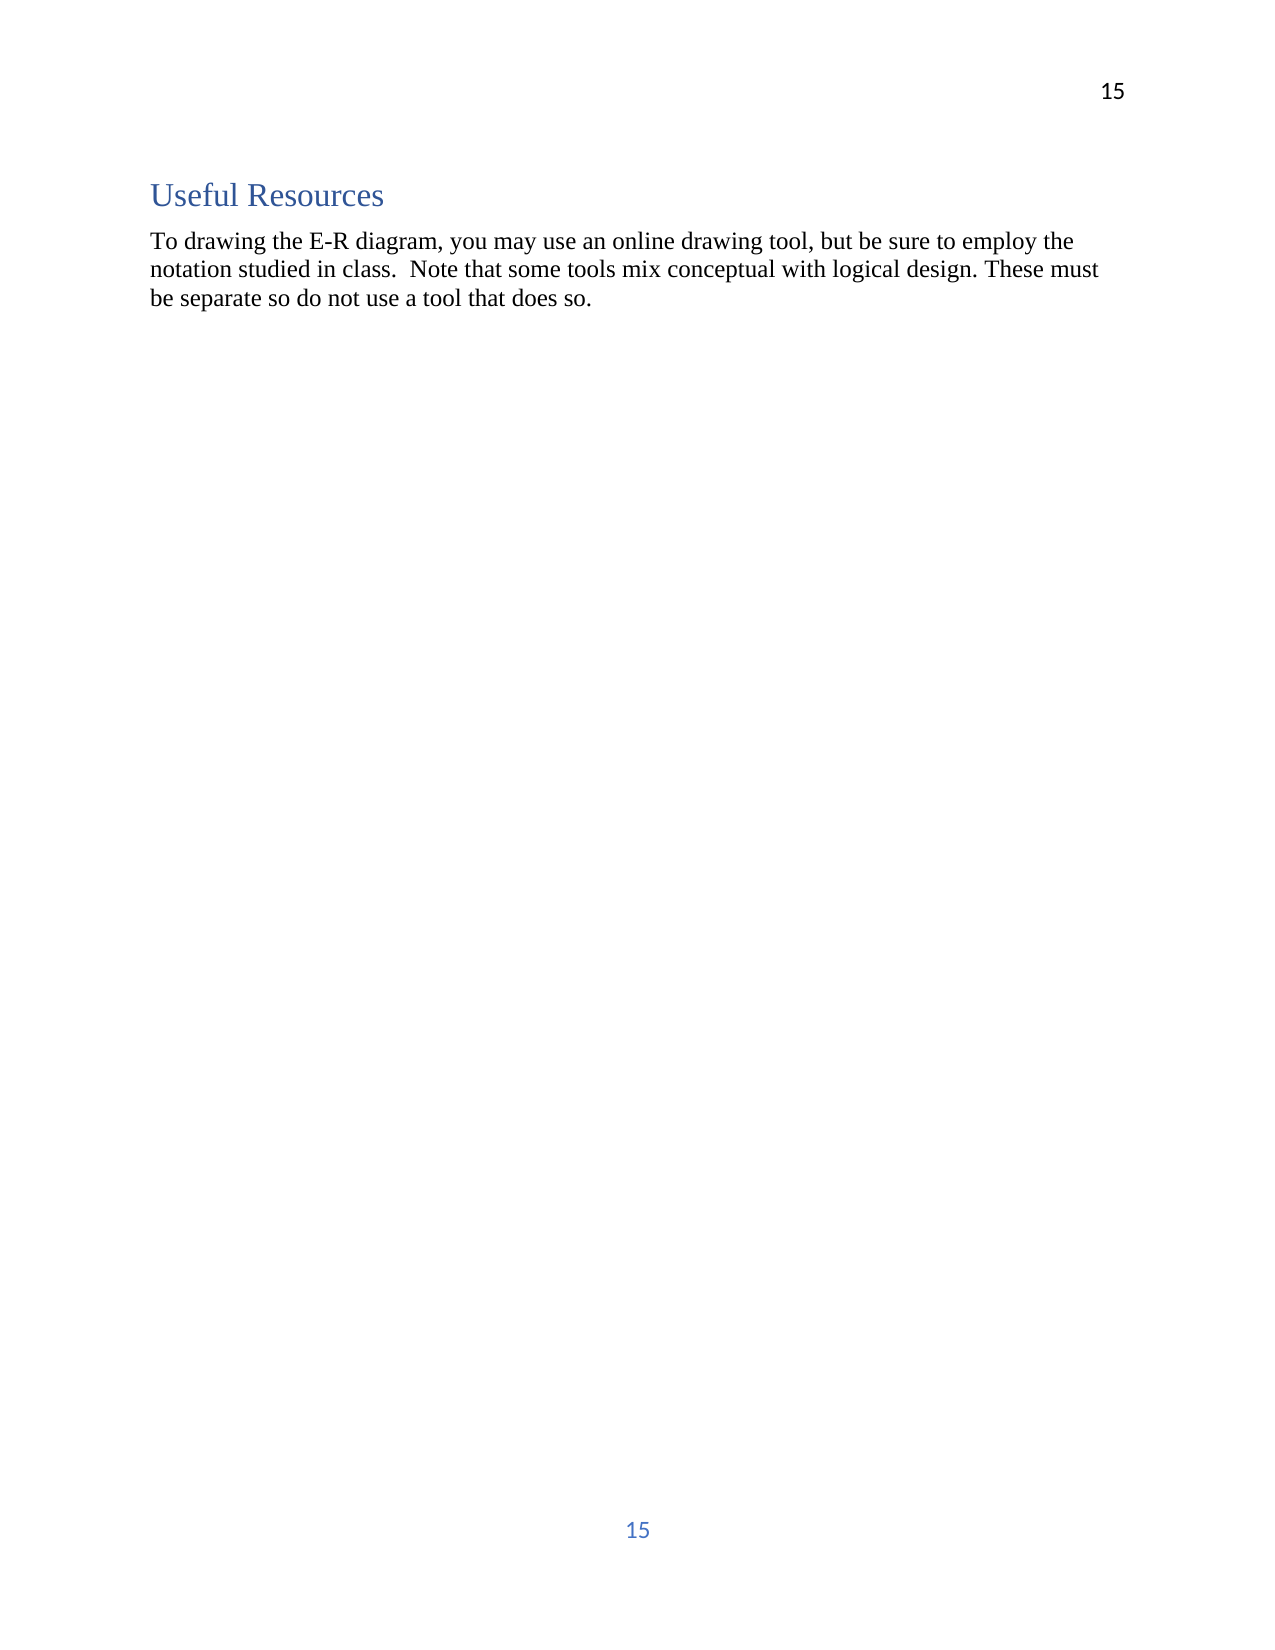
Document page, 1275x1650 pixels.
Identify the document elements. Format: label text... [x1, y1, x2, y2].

text To drawing the E-R diagram, you may use an online drawing tool, but be sure to employ the notation studied in class. Note that some tools mix conceptual with logical design. These must be separate so do not use a tool that does so. [150, 226, 1125, 312]
subtitle Useful Resources [150, 175, 1125, 213]
